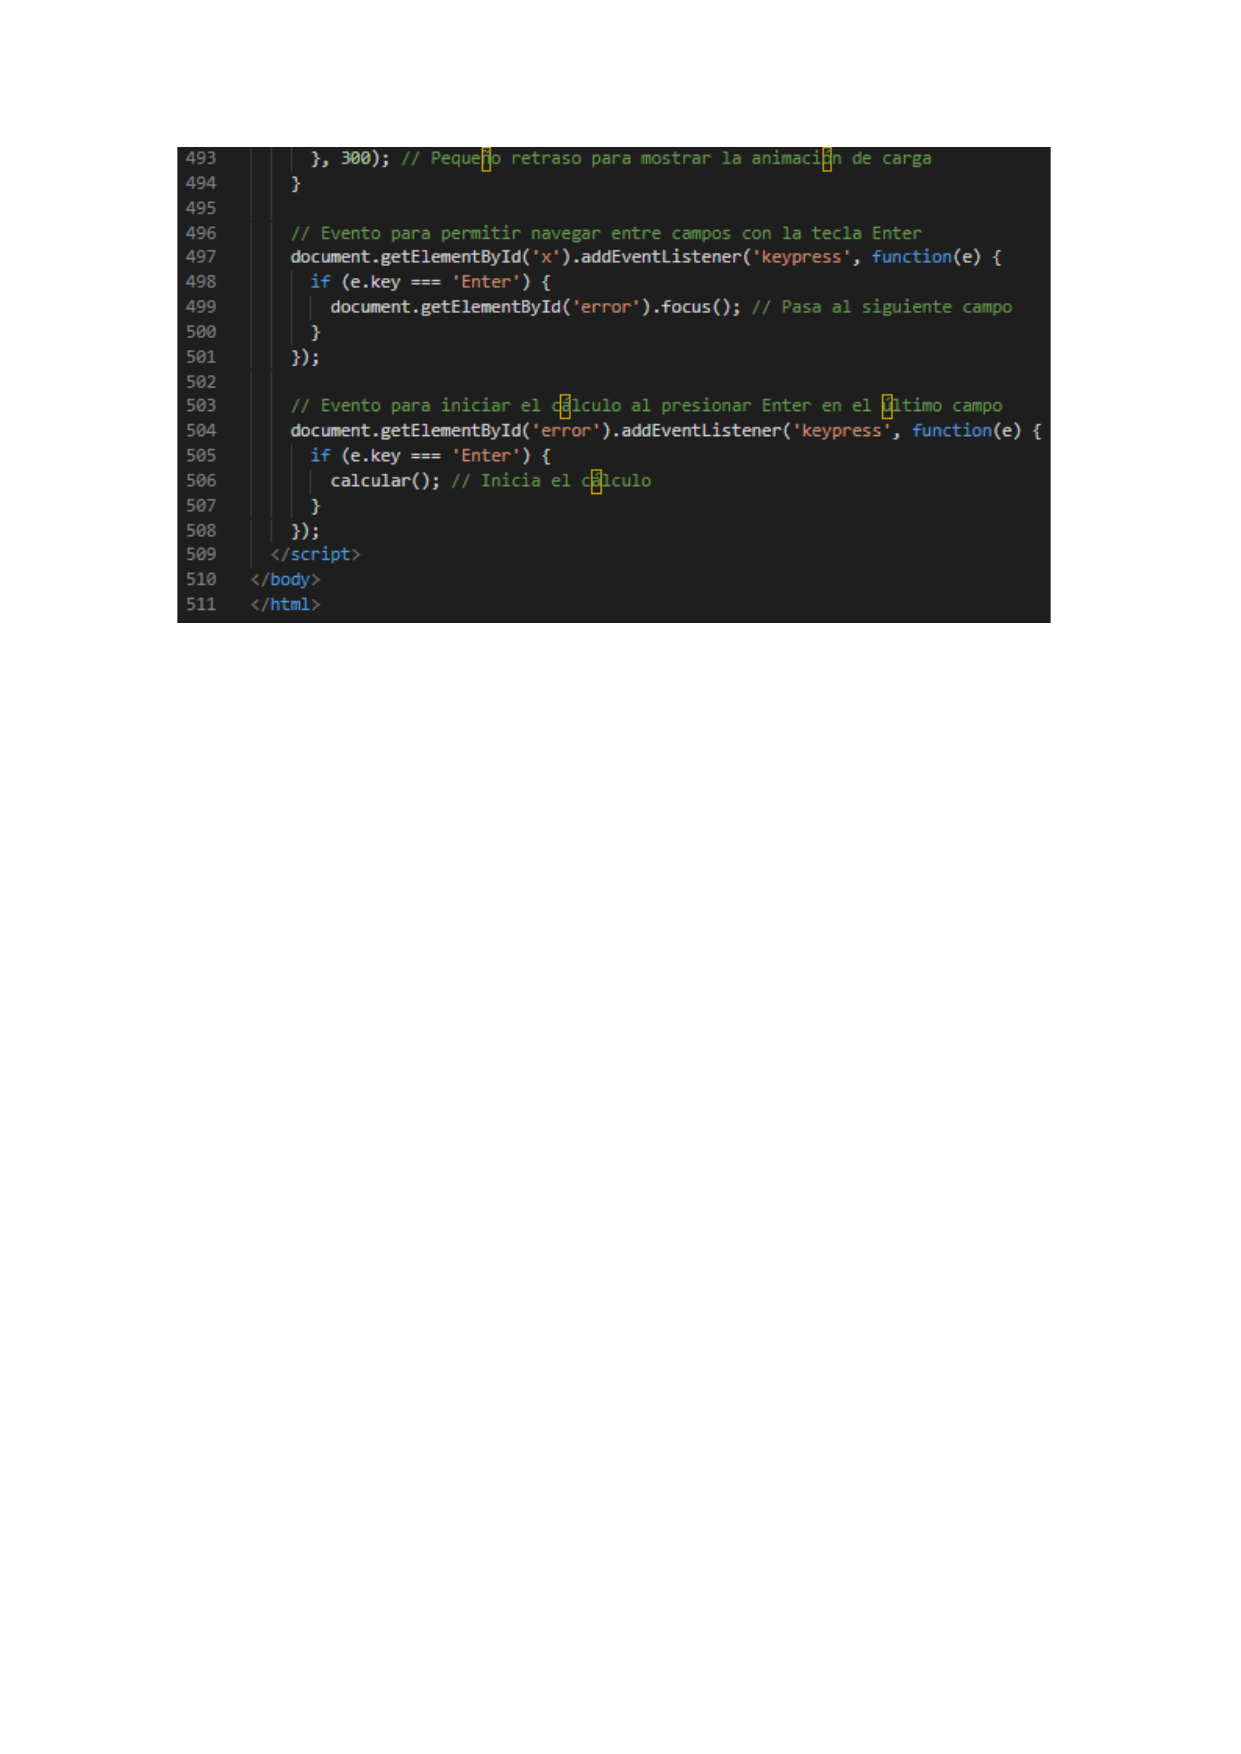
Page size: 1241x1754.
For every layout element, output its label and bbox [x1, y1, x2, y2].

picture [177, 147, 1051, 623]
